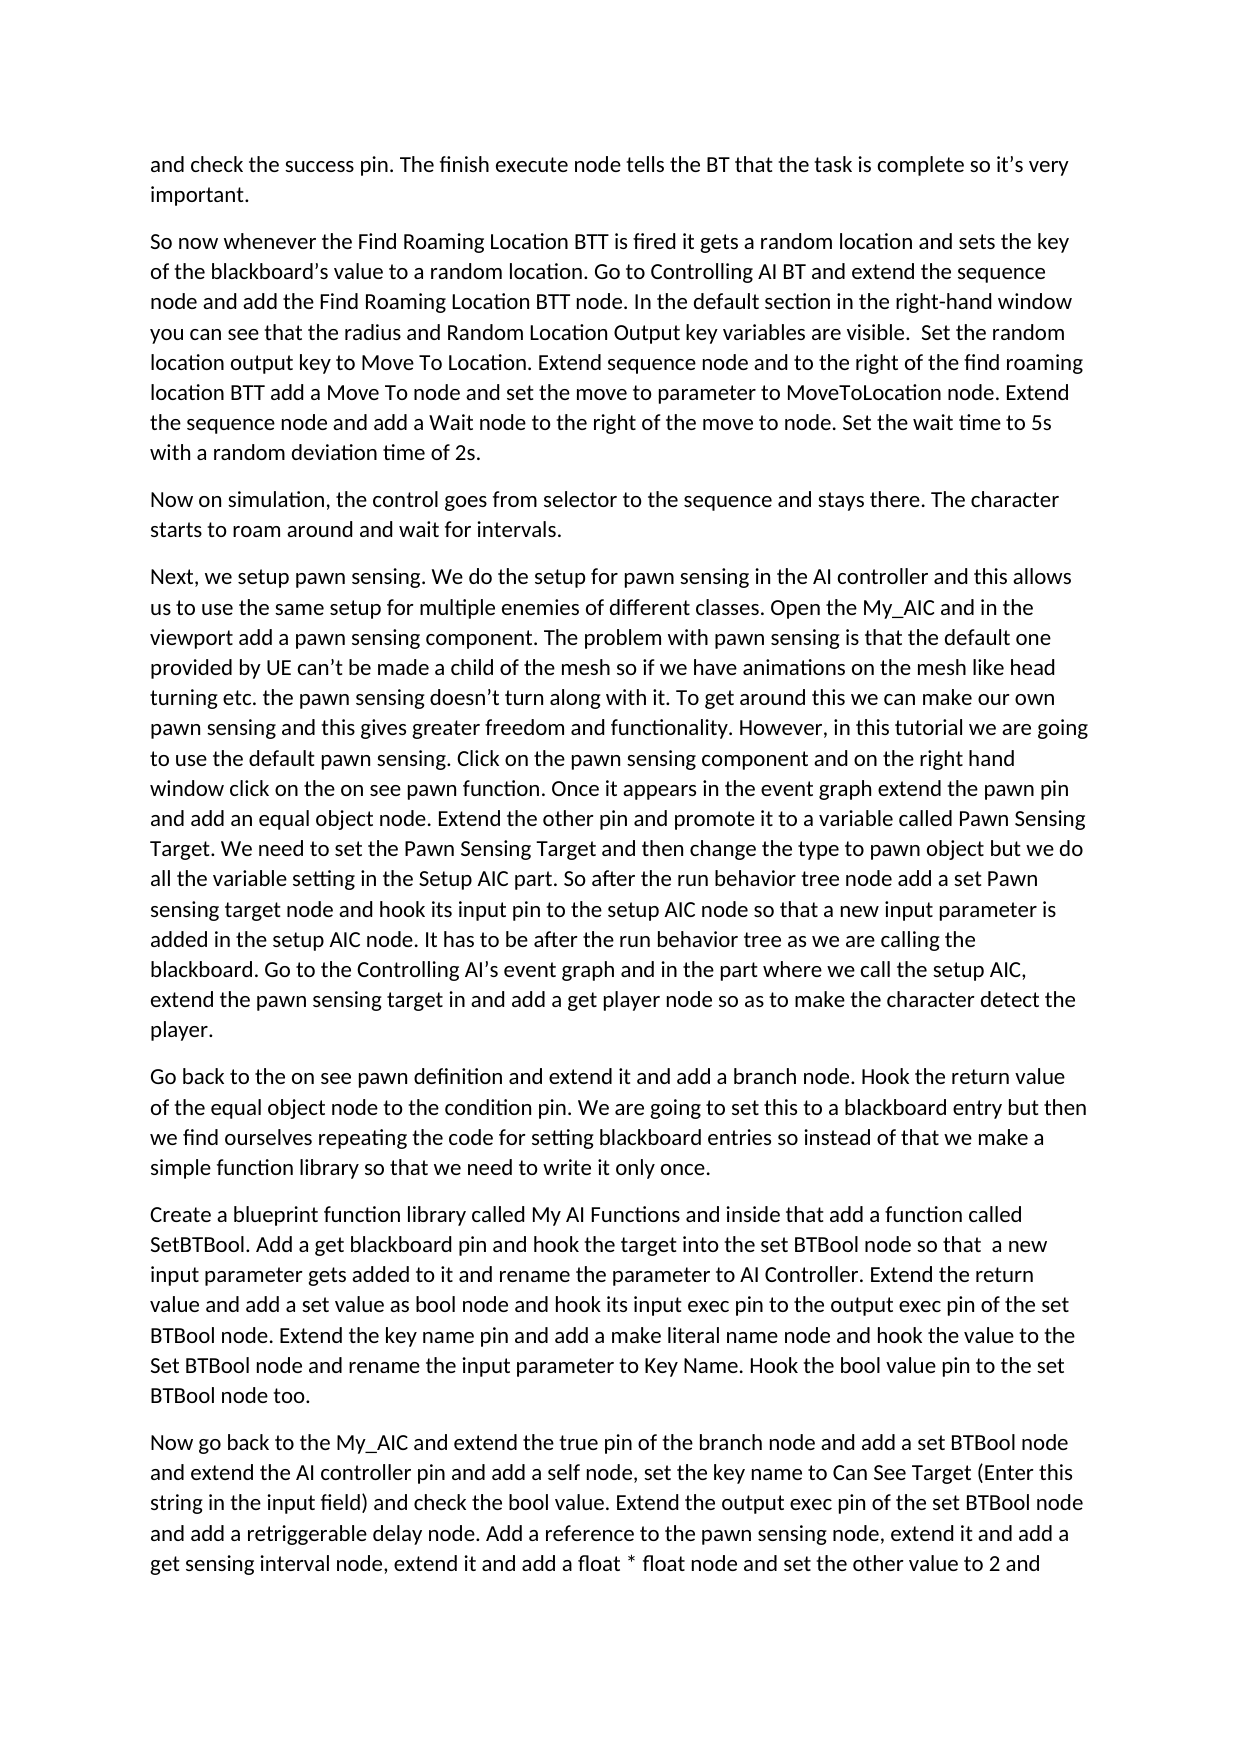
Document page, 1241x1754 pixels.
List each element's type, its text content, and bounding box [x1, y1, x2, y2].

text Create a blueprint function library called My AI Functions and inside that add a function called SetBTBool. Add a get blackboard pin and hook the target into the set BTBool node so that a new input parameter gets added to it and rename the parameter to AI Controller. Extend the return value and add a set value as bool node and hook its input exec pin to the output exec pin of the set BTBool node. Extend the key name pin and add a make literal name node and hook the value to the Set BTBool node and rename the input parameter to Key Name. Hook the bool value pin to the set BTBool node too. [150, 1200, 1090, 1409]
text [150, 150, 1090, 208]
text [150, 1428, 1090, 1577]
text Now on simulation, the control goes from selector to the sequence and stays there. The character starts to roam around and wait for intervals. [150, 485, 1090, 544]
text Next, we setup pawn sensing. We do the setup for pawn sensing in the AI controller and this allows us to use the same setup for multiple enemies of different classes. Open the My_AIC and in the viewport add a pawn sensing component. The problem with pawn sensing is that the default one provided by UE can’t be made a child of the mesh so if we have animations on the mesh like head turning etc. the pawn sensing doesn’t turn along with it. To get around this we can make our own pawn sensing and this gives greater freedom and functionality. However, in this tutorial we are going to use the default pawn sensing. Click on the pawn sensing component and on the right hand window click on the on see pawn function. Once it appears in the event graph extend the pawn pin and add an equal object node. Extend the other pin and promote it to a variable called Pawn Sensing Target. We need to set the Pawn Sensing Target and then change the type to pawn object but we do all the variable setting in the Setup AIC part. So after the run behavior tree node add a set Pawn sensing target node and hook its input pin to the setup AIC node so that a new input parameter is added in the setup AIC node. It has to be after the run behavior tree as we are calling the blackboard. Go to the Controlling AI’s event graph and in the part where we call the setup AIC, extend the pawn sensing target in and add a get player node so as to make the character detect the player. [150, 562, 1090, 1044]
text Go back to the on see pawn definition and extend it and add a branch node. Hook the return value of the equal object node to the condition pin. We are going to set this to a blackboard entry but then we find ourselves repeating the code for setting blackboard entries so instead of that we make a simple function library so that we need to write it only once. [150, 1062, 1090, 1181]
text So now whenever the Find Roaming Location BTT is fired it gets a random location and sets the key of the blackboard’s value to a random location. Go to Controlling AI BT and extend the sequence node and add the Find Roaming Location BTT node. In the default section in the right-hand window you can see that the radius and Random Location Output key variables are visible. Set the random location output key to Move To Location. Extend sequence node and to the right of the find roaming location BTT add a Move To node and set the move to parameter to MoveToLocation node. Extend the sequence node and add a Wait node to the right of the move to node. Set the wait time to 5s with a random deviation time of 2s. [150, 227, 1090, 467]
